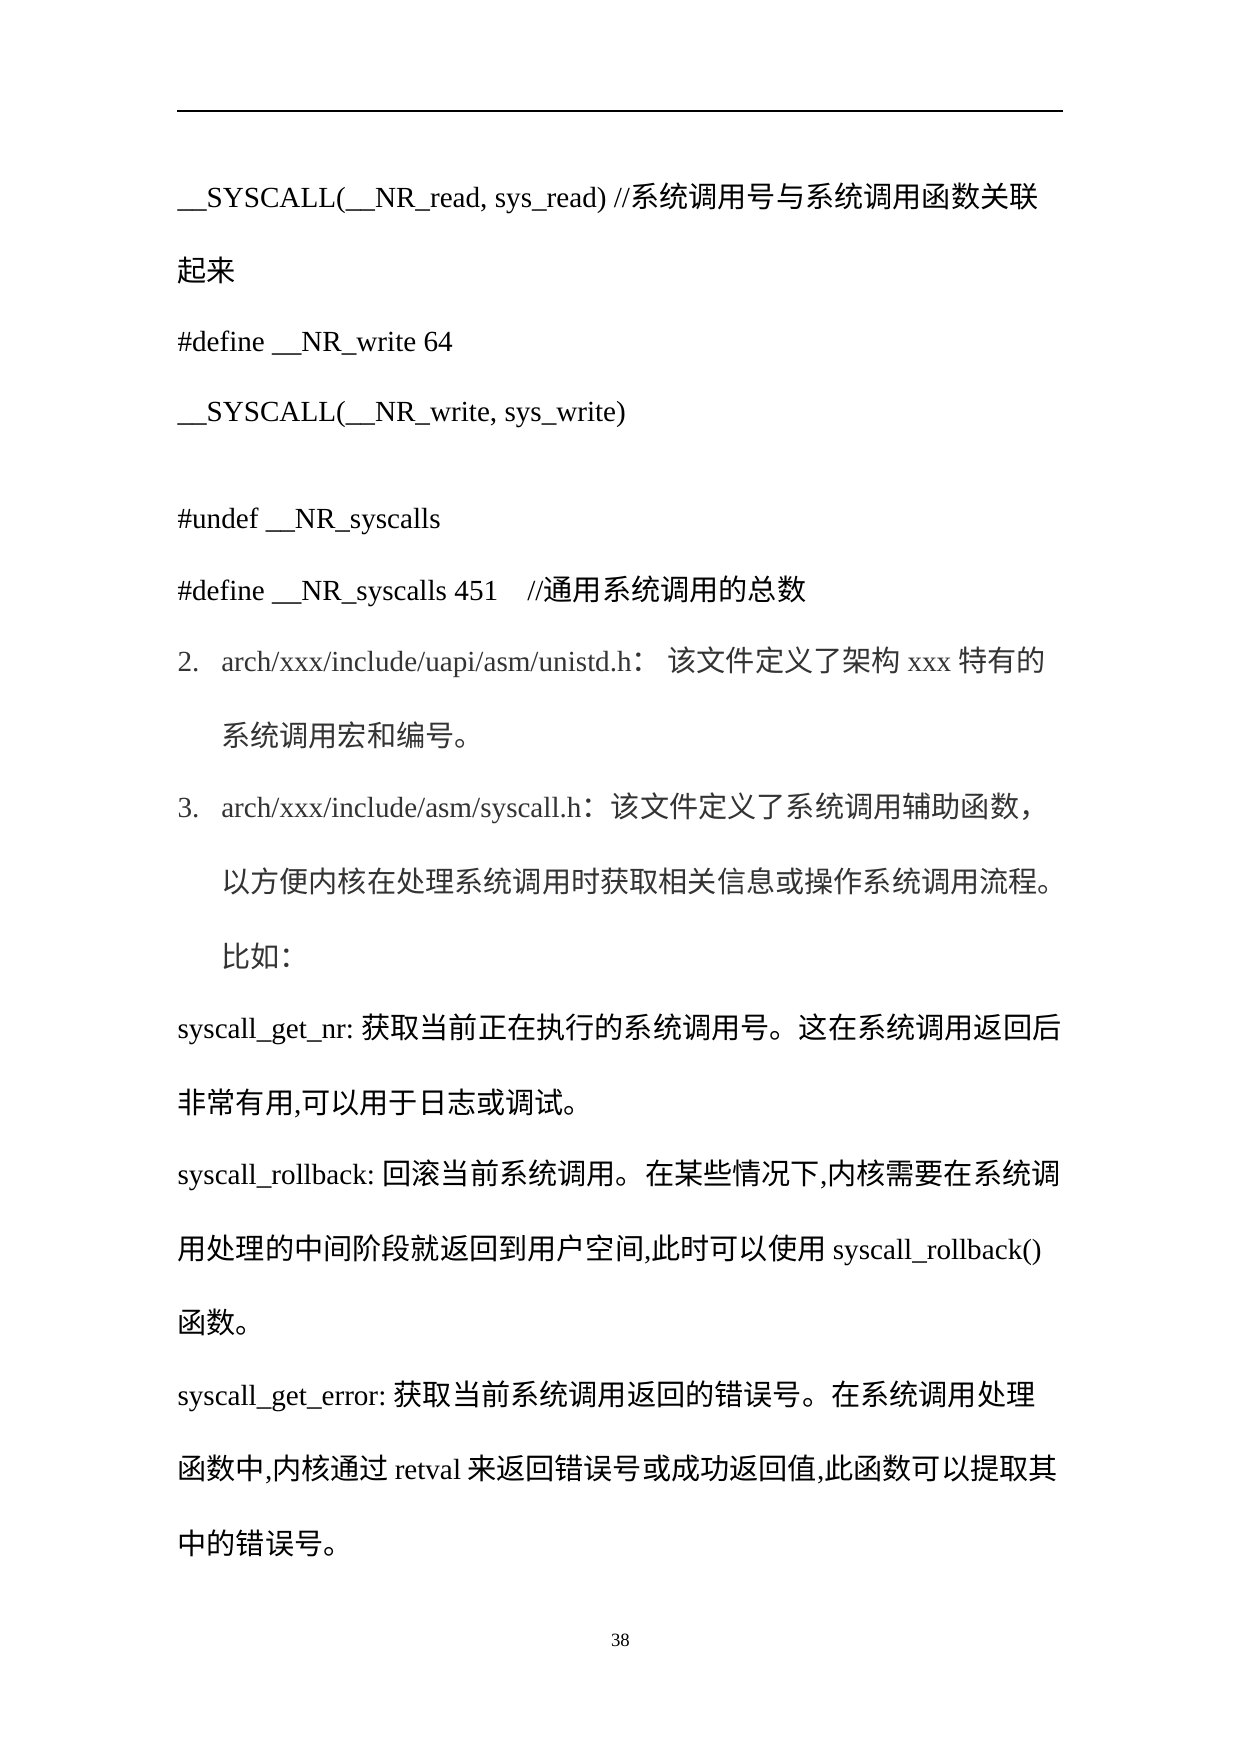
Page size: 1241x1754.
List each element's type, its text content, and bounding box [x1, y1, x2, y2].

text #define __NR_syscalls 451 //通用系统调用的总数 [177, 555, 1063, 620]
text __SYSCALL(__NR_write, sys_write) [177, 378, 1063, 443]
text syscall_rollback: 回滚当前系统调用。在某些情况下,内核需要在系统调用处理的中间阶段就返回到用户空间,此时可以使用 syscall_rollback() 函数。 [177, 1139, 1063, 1353]
list arch/xxx/include/uapi/asm/unistd.h： 该文件定义了架构 xxx 特有的系统调用宏和编号。 [177, 627, 1063, 766]
text #define __NR_write 64 [177, 308, 1063, 373]
text #undef __NR_syscalls [177, 485, 1063, 550]
text syscall_get_nr: 获取当前正在执行的系统调用号。这在系统调用返回后非常有用,可以用于日志或调试。 [177, 993, 1063, 1133]
text syscall_get_error: 获取当前系统调用返回的错误号。在系统调用处理函数中,内核通过retval来返回错误号或成功返回值,此函数可以提取其中的错误号。 [177, 1360, 1063, 1574]
text __SYSCALL(__NR_read, sys_read) //系统调用号与系统调用函数关联起来 [177, 162, 1063, 302]
list arch/xxx/include/asm/syscall.h：该文件定义了系统调用辅助函数，以方便内核在处理系统调用时获取相关信息或操作系统调用流程。比如： [177, 773, 1063, 987]
